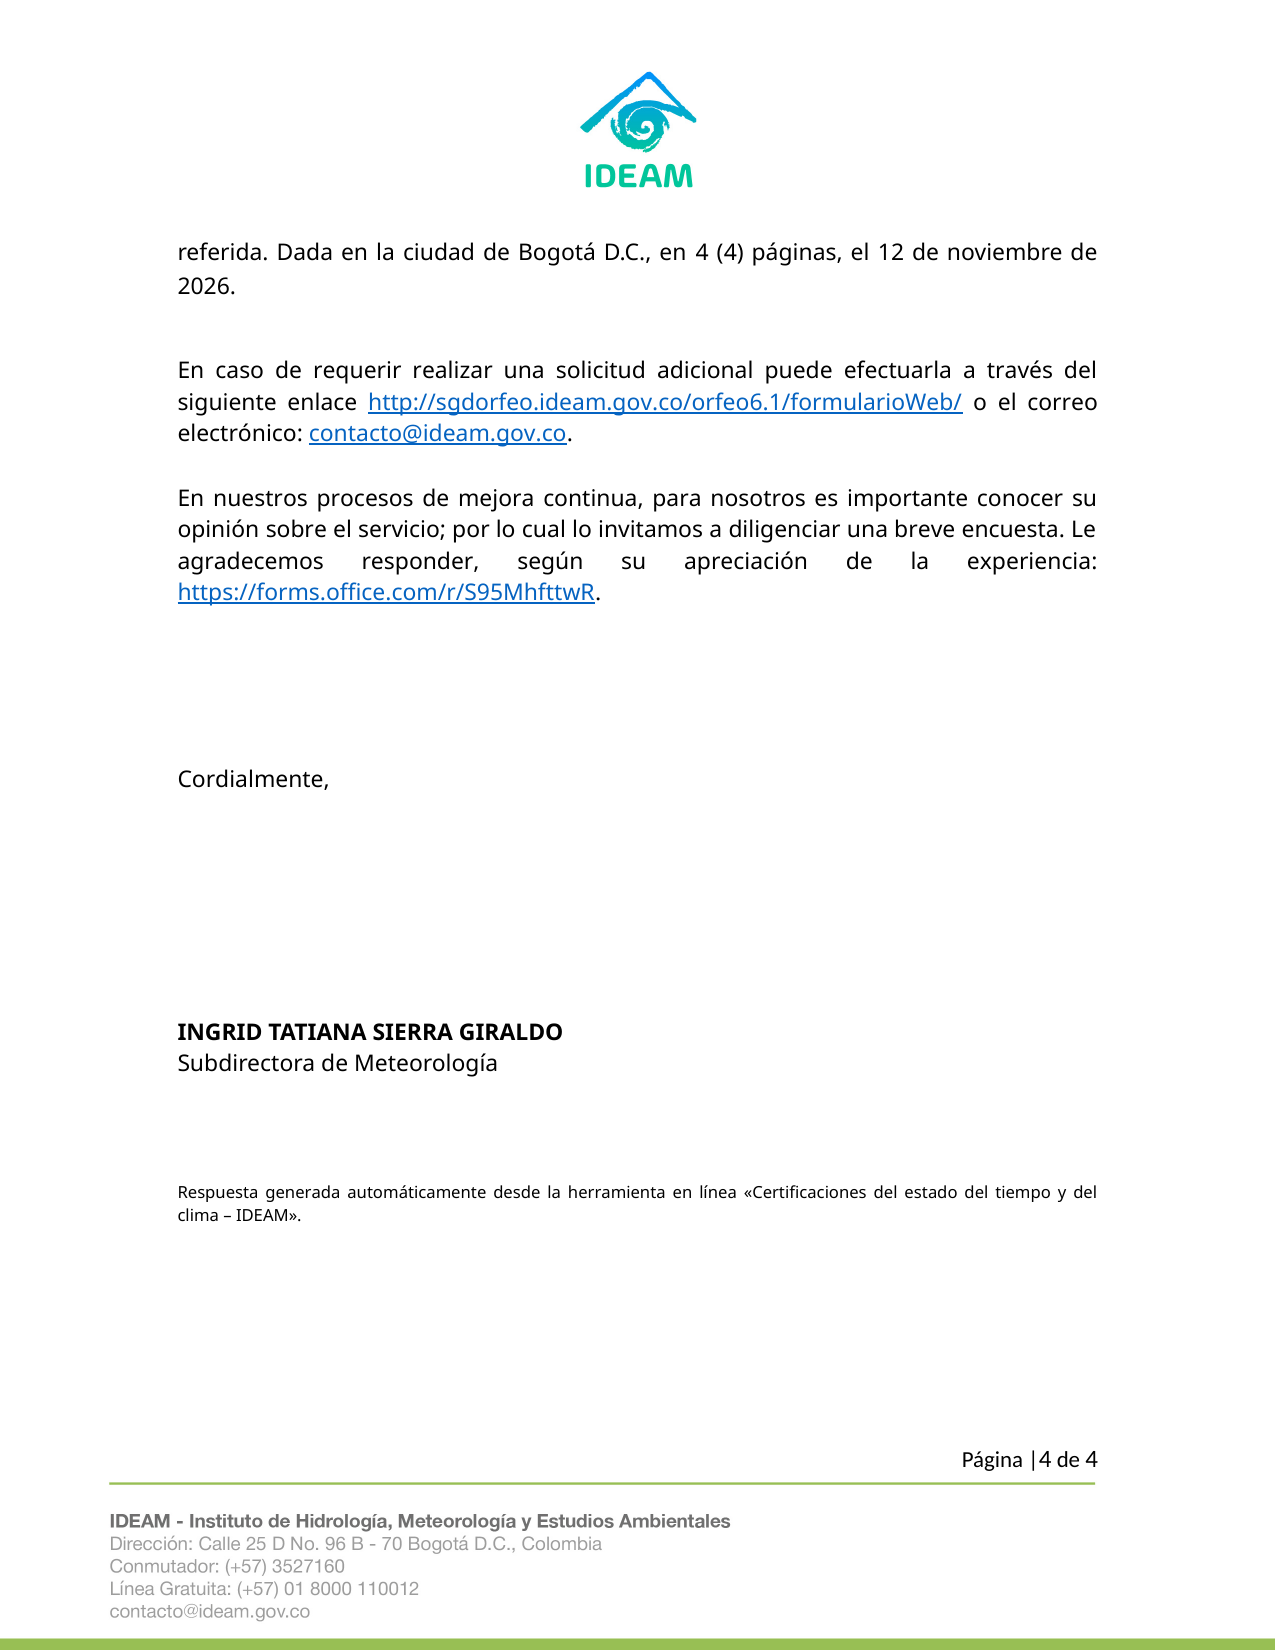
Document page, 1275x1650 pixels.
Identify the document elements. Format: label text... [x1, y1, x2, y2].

text Subdirectora de Meteorología [177, 1047, 1098, 1079]
picture [0, 0, 1275, 1650]
text Cordialmente, [177, 763, 1098, 794]
text En caso de requerir realizar una solicitud adicional puede efectuarla a través del siguiente enlace http://sgdorfeo.ideam.gov.co/orfeo6.1/formularioWeb/ o el correo electrónico: contacto@ideam.gov.co. [177, 354, 1098, 448]
text En nuestros procesos de mejora continua, para nosotros es importante conocer su opinión sobre el servicio; por lo cual lo invitamos a diligenciar una breve encuesta. Le agradecemos responder, según su apreciación de la experiencia: https://forms.office.com/r/S95MhfttwR. [177, 482, 1098, 607]
text Respuesta generada automáticamente desde la herramienta en línea «Certificaciones del estado del tiempo y del clima – IDEAM». [177, 1181, 1098, 1226]
text INGRID TATIANA SIERRA GIRALDO [177, 1016, 1098, 1047]
